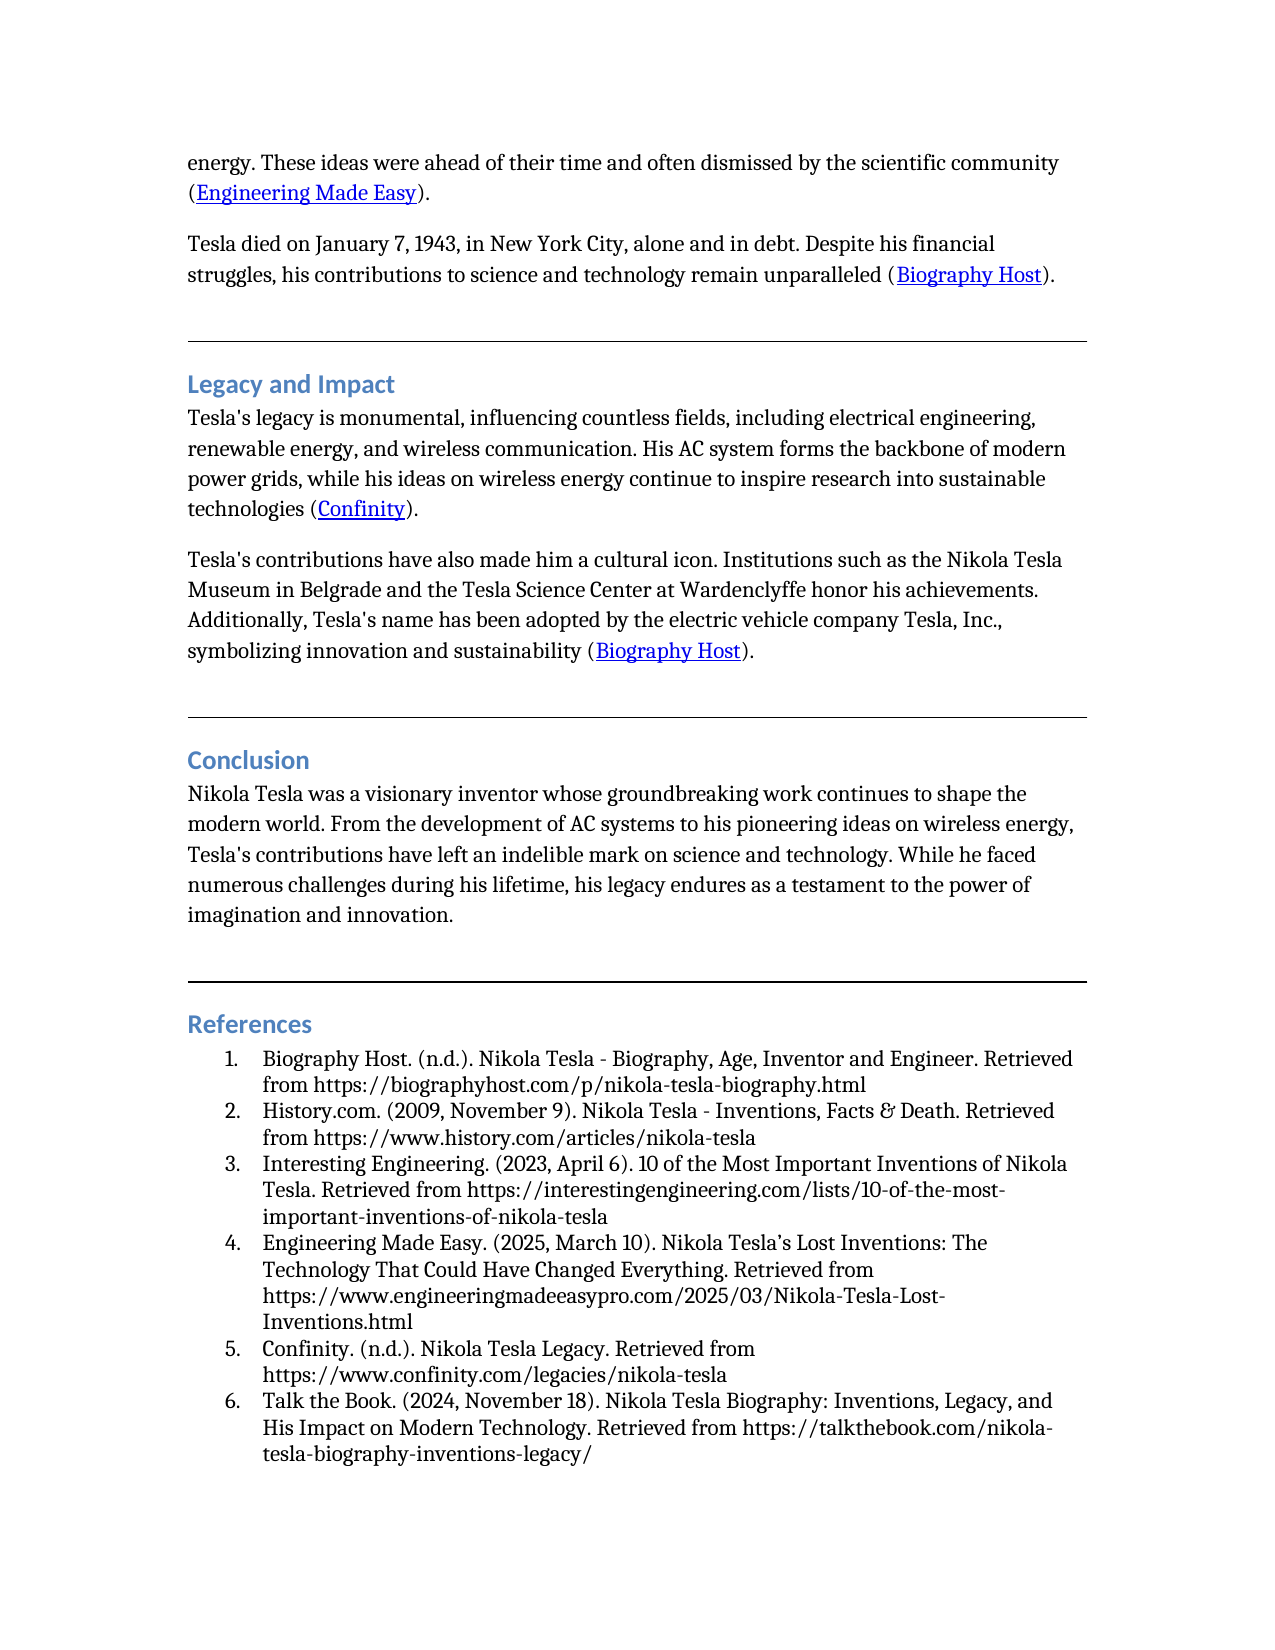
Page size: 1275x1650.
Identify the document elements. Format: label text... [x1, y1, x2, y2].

text Tesla died on January 7, 1943, in New York City, alone and in debt. Despite his financial struggles, his contributions to science and technology remain unparalleled (Biography Host). [187, 231, 1087, 288]
subtitle Conclusion [187, 743, 1087, 776]
text Nikola Tesla was a visionary inventor whose groundbreaking work continues to shape the modern world. From the development of AC systems to his pioneering ideas on wireless energy, Tesla's contributions have left an indelible mark on science and technology. While he faced numerous challenges during his lifetime, his legacy endures as a testament to the power of imagination and innovation. [187, 781, 1087, 928]
text Tesla's legacy is monumental, influencing countless fields, including electrical engineering, renewable energy, and wireless communication. His AC system forms the backbone of modern power grids, while his ideas on wireless energy continue to inspire research into sustainable technologies (Confinity). [187, 405, 1087, 522]
subtitle Legacy and Impact [187, 367, 1087, 400]
text Tesla's contributions have also made him a cultural icon. Institutions such as the Nikola Tesla Museum in Belgrade and the Tesla Science Center at Wardenclyffe honor his achievements. Additionally, Tesla's name has been adopted by the electric vehicle company Tesla, Inc., symbolizing innovation and sustainability (Biography Host). [187, 547, 1087, 664]
list History.com. (2009, November 9). Nikola Tesla - Inventions, Facts & Death. Retrieved from https://www.history.com/articles/nikola-tesla [225, 1098, 1087, 1151]
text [187, 150, 1087, 207]
list Engineering Made Easy. (2025, March 10). Nikola Tesla’s Lost Inventions: The Technology That Could Have Changed Everything. Retrieved from https://www.engineeringmadeeasypro.com/2025/03/Nikola-Tesla-Lost-Inventions.html [225, 1230, 1087, 1335]
list Confinity. (n.d.). Nikola Tesla Legacy. Retrieved from https://www.confinity.com/legacies/nikola-tesla [225, 1335, 1087, 1388]
subtitle References [187, 1008, 1087, 1041]
list Talk the Book. (2024, November 18). Nikola Tesla Biography: Inventions, Legacy, and His Impact on Modern Technology. Retrieved from https://talkthebook.com/nikola-tesla-biography-inventions-legacy/ [225, 1388, 1087, 1467]
list Interesting Engineering. (2023, April 6). 10 of the Most Important Inventions of Nikola Tesla. Retrieved from https://interestingengineering.com/lists/10-of-the-most-important-inventions-of-nikola-tesla [225, 1151, 1087, 1230]
list Biography Host. (n.d.). Nikola Tesla - Biography, Age, Inventor and Engineer. Retrieved from https://biographyhost.com/p/nikola-tesla-biography.html [225, 1046, 1087, 1098]
